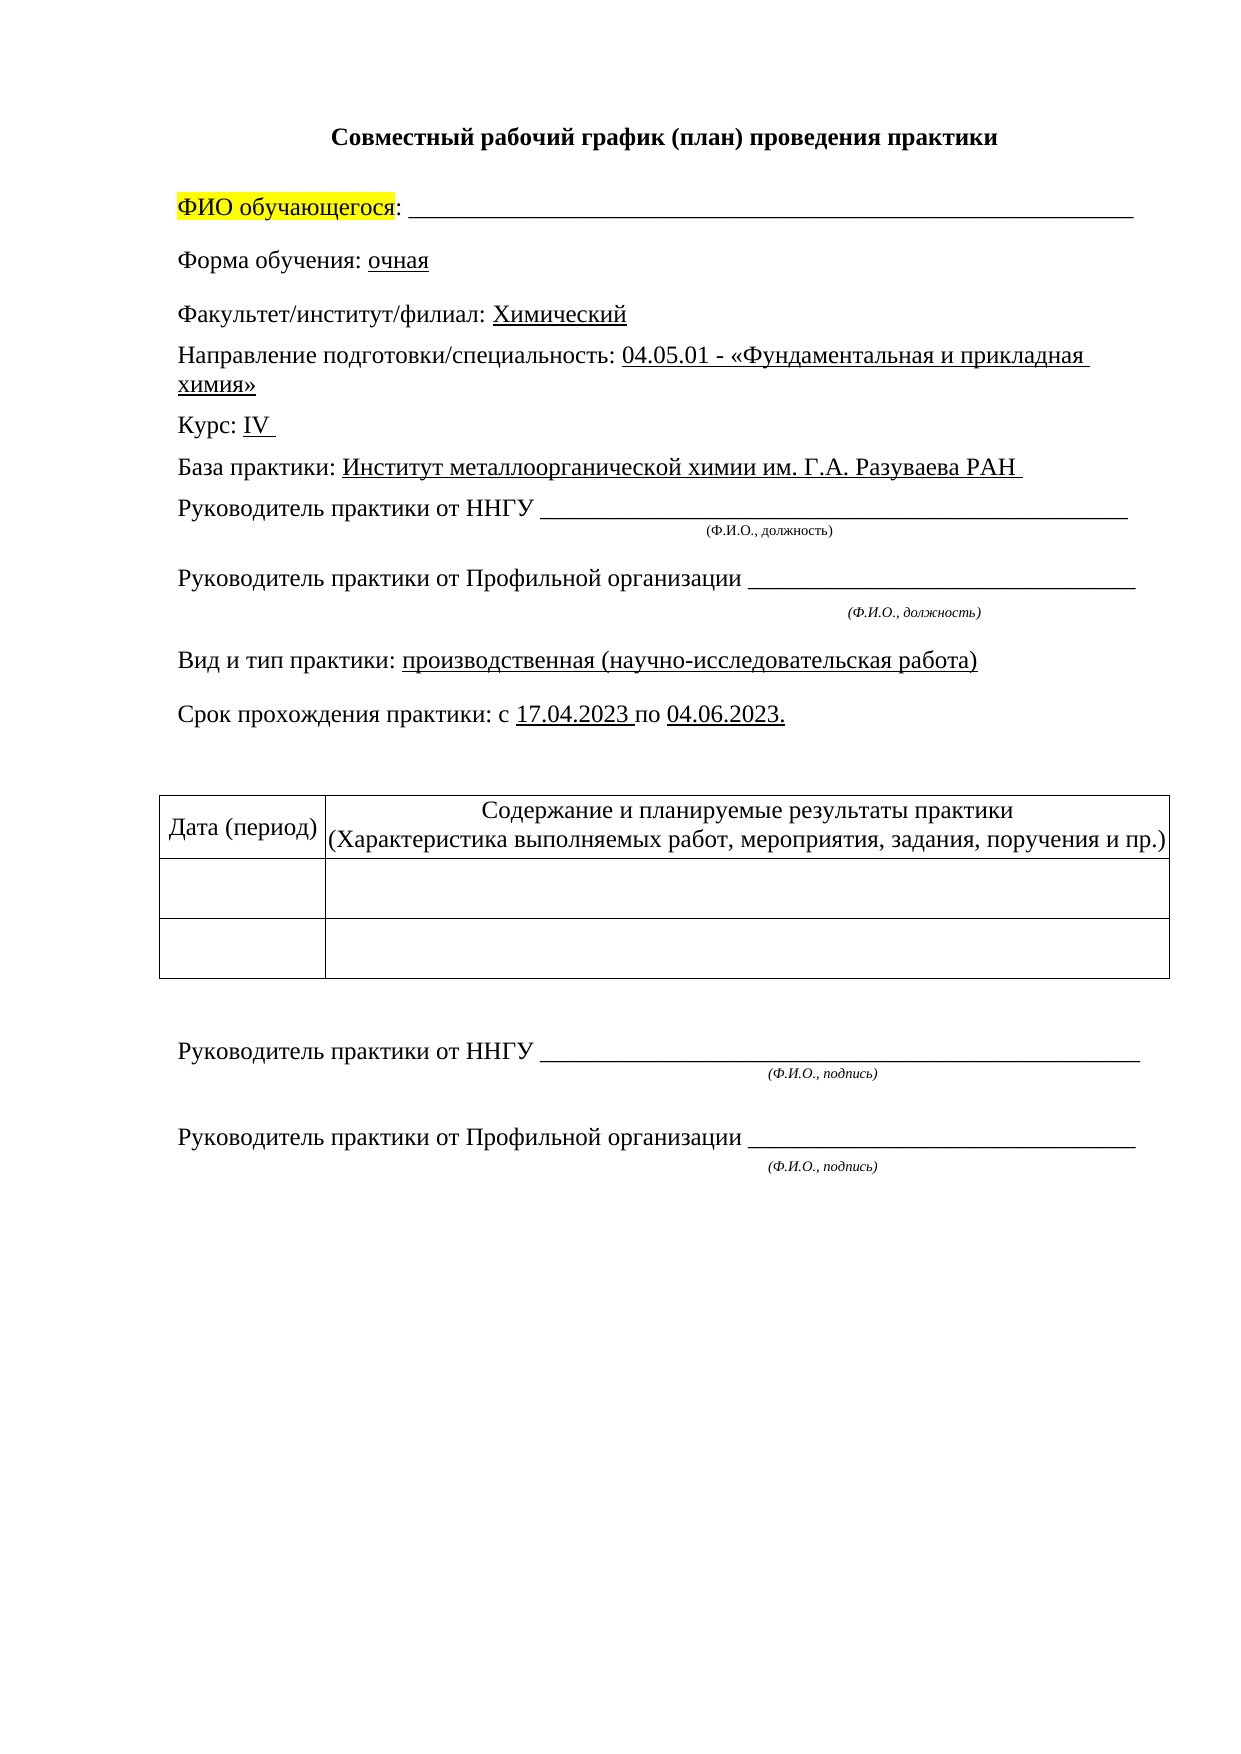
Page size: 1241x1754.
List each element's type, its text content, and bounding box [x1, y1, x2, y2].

text ФИО обучающегося: __________________________________________________________ [395, 192, 1152, 220]
text Направление подготовки/специальность: 04.05.01 - «Фундаментальная и прикладная химия» [177, 341, 1139, 398]
text Руководитель практики от Профильной организации _______________________________ [177, 563, 1152, 592]
text Руководитель практики от ННГУ _______________________________________________ [177, 493, 1152, 522]
text Факультет/институт/филиал: Химический [177, 299, 1139, 328]
table_header Дата (период) [160, 796, 325, 858]
text Форма обучения: очная [177, 246, 1152, 274]
text (Ф.И.О., должность) [177, 522, 1152, 551]
text Руководитель практики от ННГУ ________________________________________________ [177, 1036, 1152, 1065]
table_cell [326, 859, 1169, 918]
table_header Содержание и планируемые результаты практики (Характеристика выполняемых работ, мероприятия, задания, поручения и пр.) [326, 796, 1169, 858]
text (Ф.И.О., подпись) [177, 1065, 1152, 1094]
text Руководитель практики от Профильной организации _______________________________ [177, 1122, 1152, 1151]
table_cell [160, 919, 325, 978]
text Вид и тип практики: производственная (научно-исследовательская работа) [177, 646, 1152, 674]
text База практики: Институт металлоорганической химии им. Г.А. Разуваева РАН [177, 452, 1152, 481]
table_cell [160, 859, 325, 918]
text Срок прохождения практики: с 17.04.2023 по 04.06.2023. [177, 699, 1152, 728]
text Курс: IV [177, 411, 1139, 439]
text (Ф.И.О., подпись) [177, 1158, 1152, 1187]
table_cell [326, 919, 1169, 978]
text (Ф.И.О., должность) [177, 604, 1152, 633]
text Совместный рабочий график (план) проведения практики [237, 122, 1092, 150]
